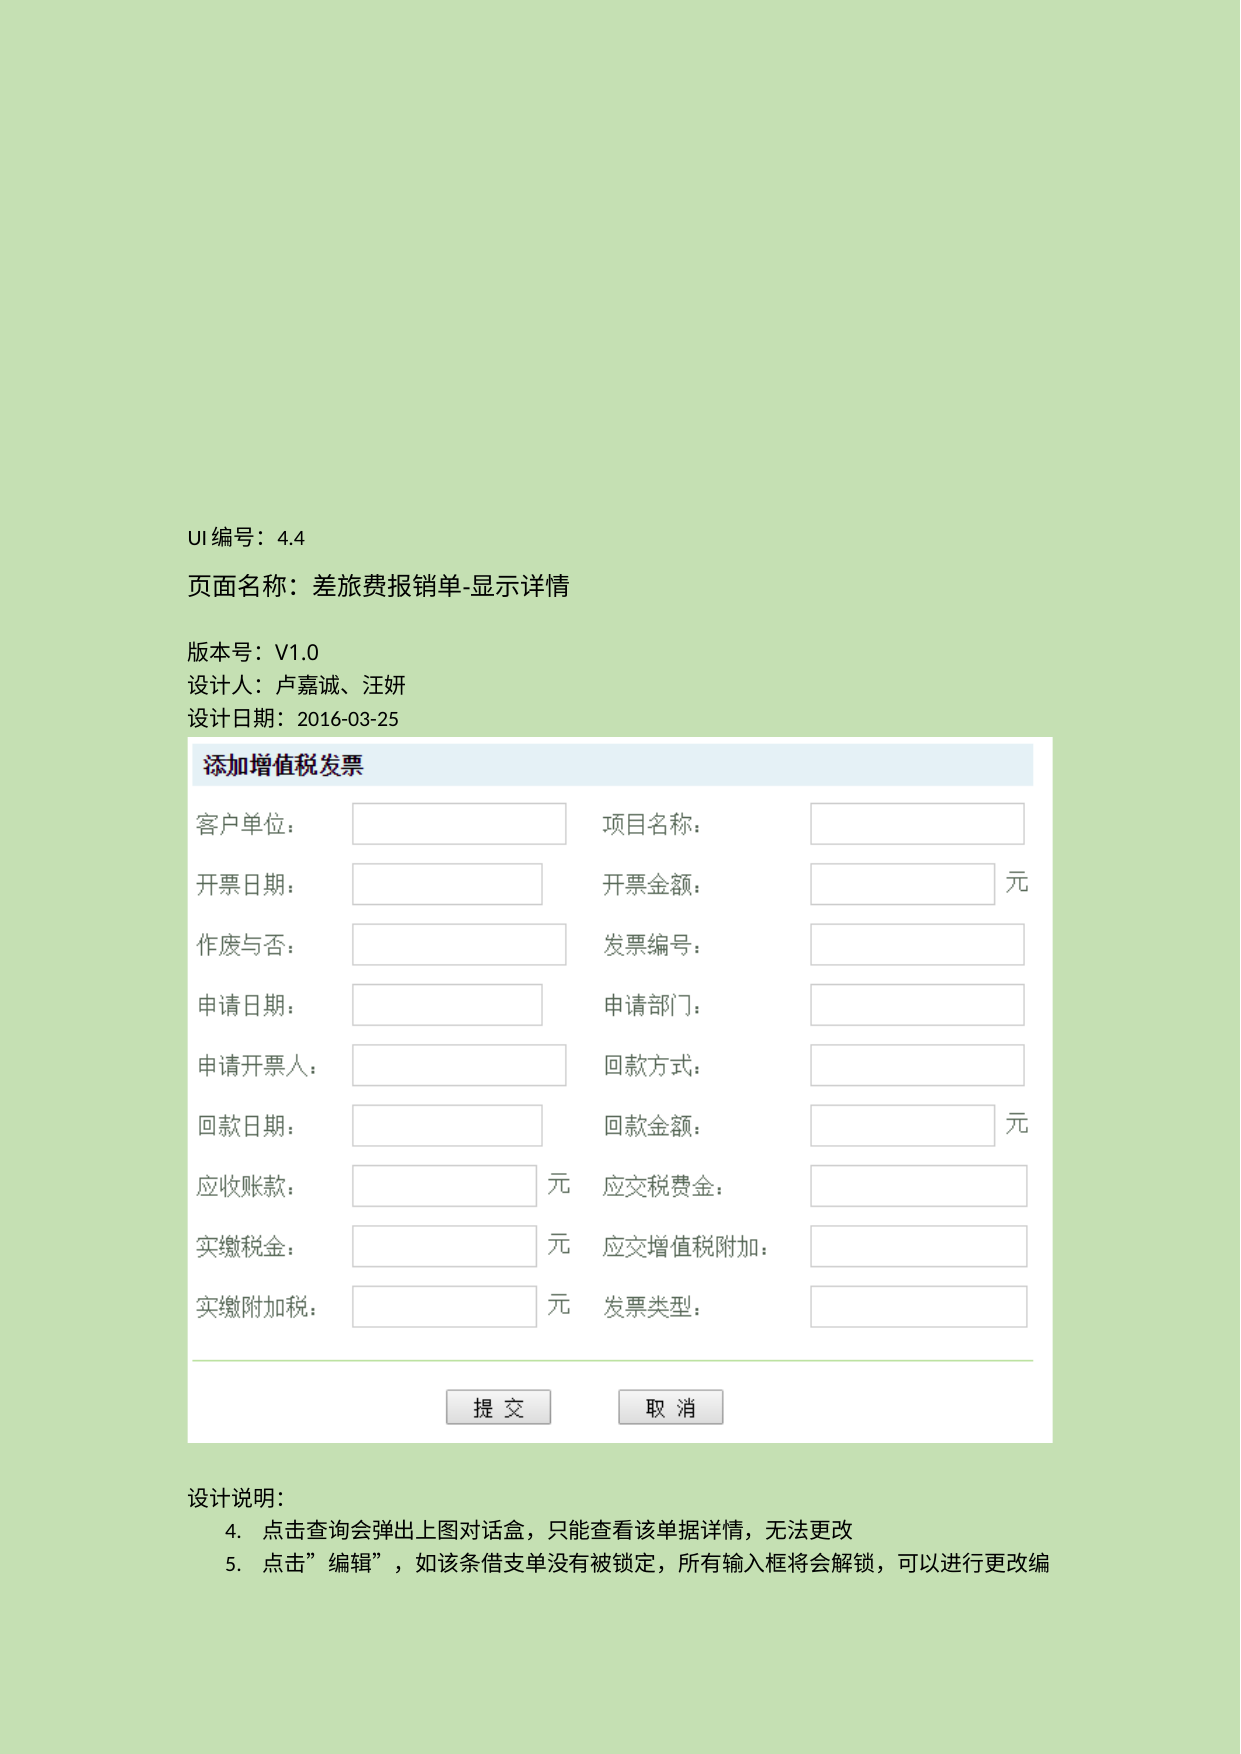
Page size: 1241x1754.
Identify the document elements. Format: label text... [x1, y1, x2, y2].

text 设计日期：2016-03-25 [187, 700, 1053, 733]
subtitle 页面名称：差旅费报销单-显示详情 [187, 552, 1053, 617]
text 设计人：卢嘉诚、汪妍 [187, 668, 1053, 700]
list 点击查询会弹出上图对话盒，只能查看该单据详情，无法更改 [225, 1513, 1053, 1545]
text 设计说明： [187, 1480, 1053, 1513]
picture [187, 737, 1053, 1443]
list 点击”编辑”，如该条借支单没有被锁定，所有输入框将会解锁，可以进行更改编辑 [225, 1545, 1053, 1578]
text 版本号：V1.0 [187, 635, 1053, 668]
text UI编号：4.4 [187, 519, 1053, 552]
